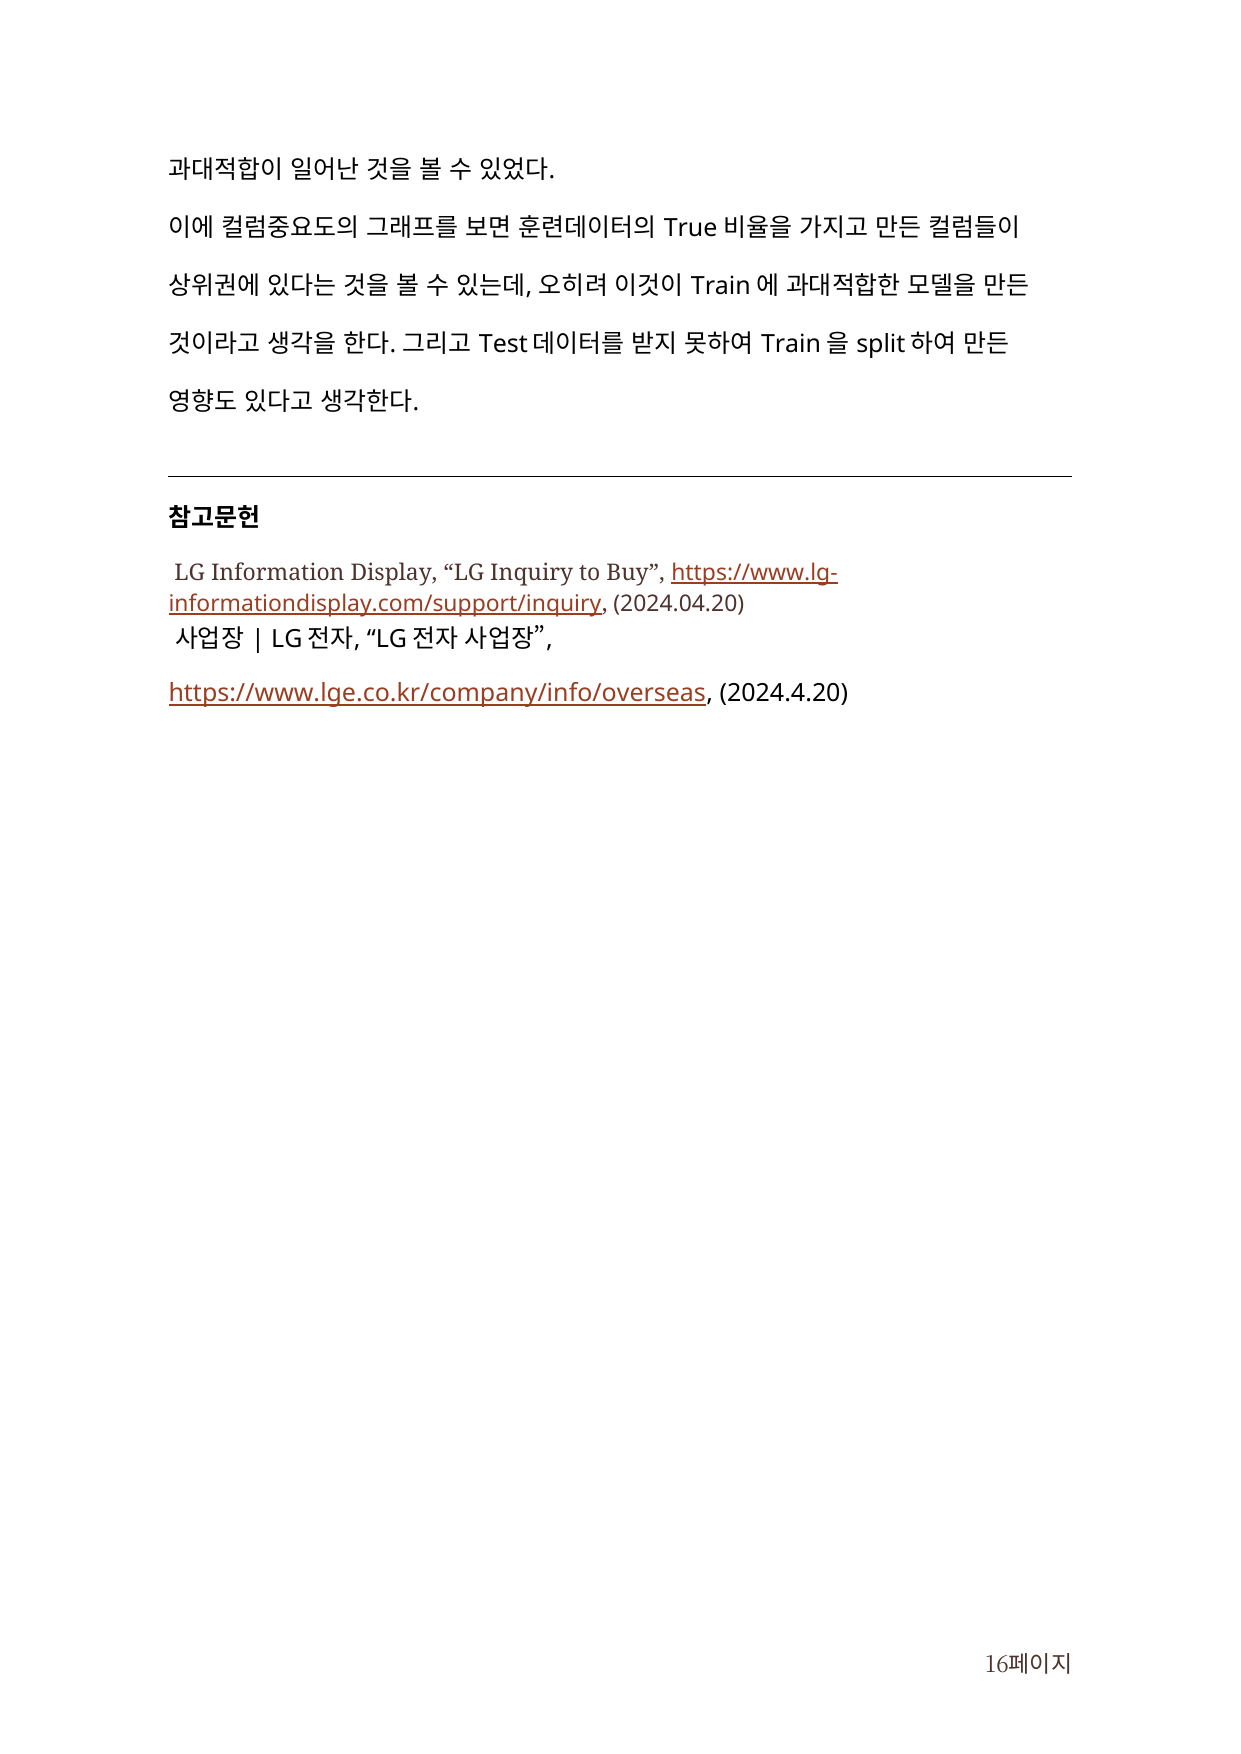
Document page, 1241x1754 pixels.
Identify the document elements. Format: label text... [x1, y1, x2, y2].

text 참고문헌 [168, 498, 1072, 534]
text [168, 150, 1072, 418]
text LG Information Display, “LG Inquiry to Buy”, https://www.lg-informationdisplay.com/support/inquiry, (2024.04.20) [168, 556, 1072, 618]
text 사업장 | LG전자, “LG전자 사업장”, https://www.lge.co.kr/company/info/overseas, (2024.4.20) [168, 618, 1072, 709]
